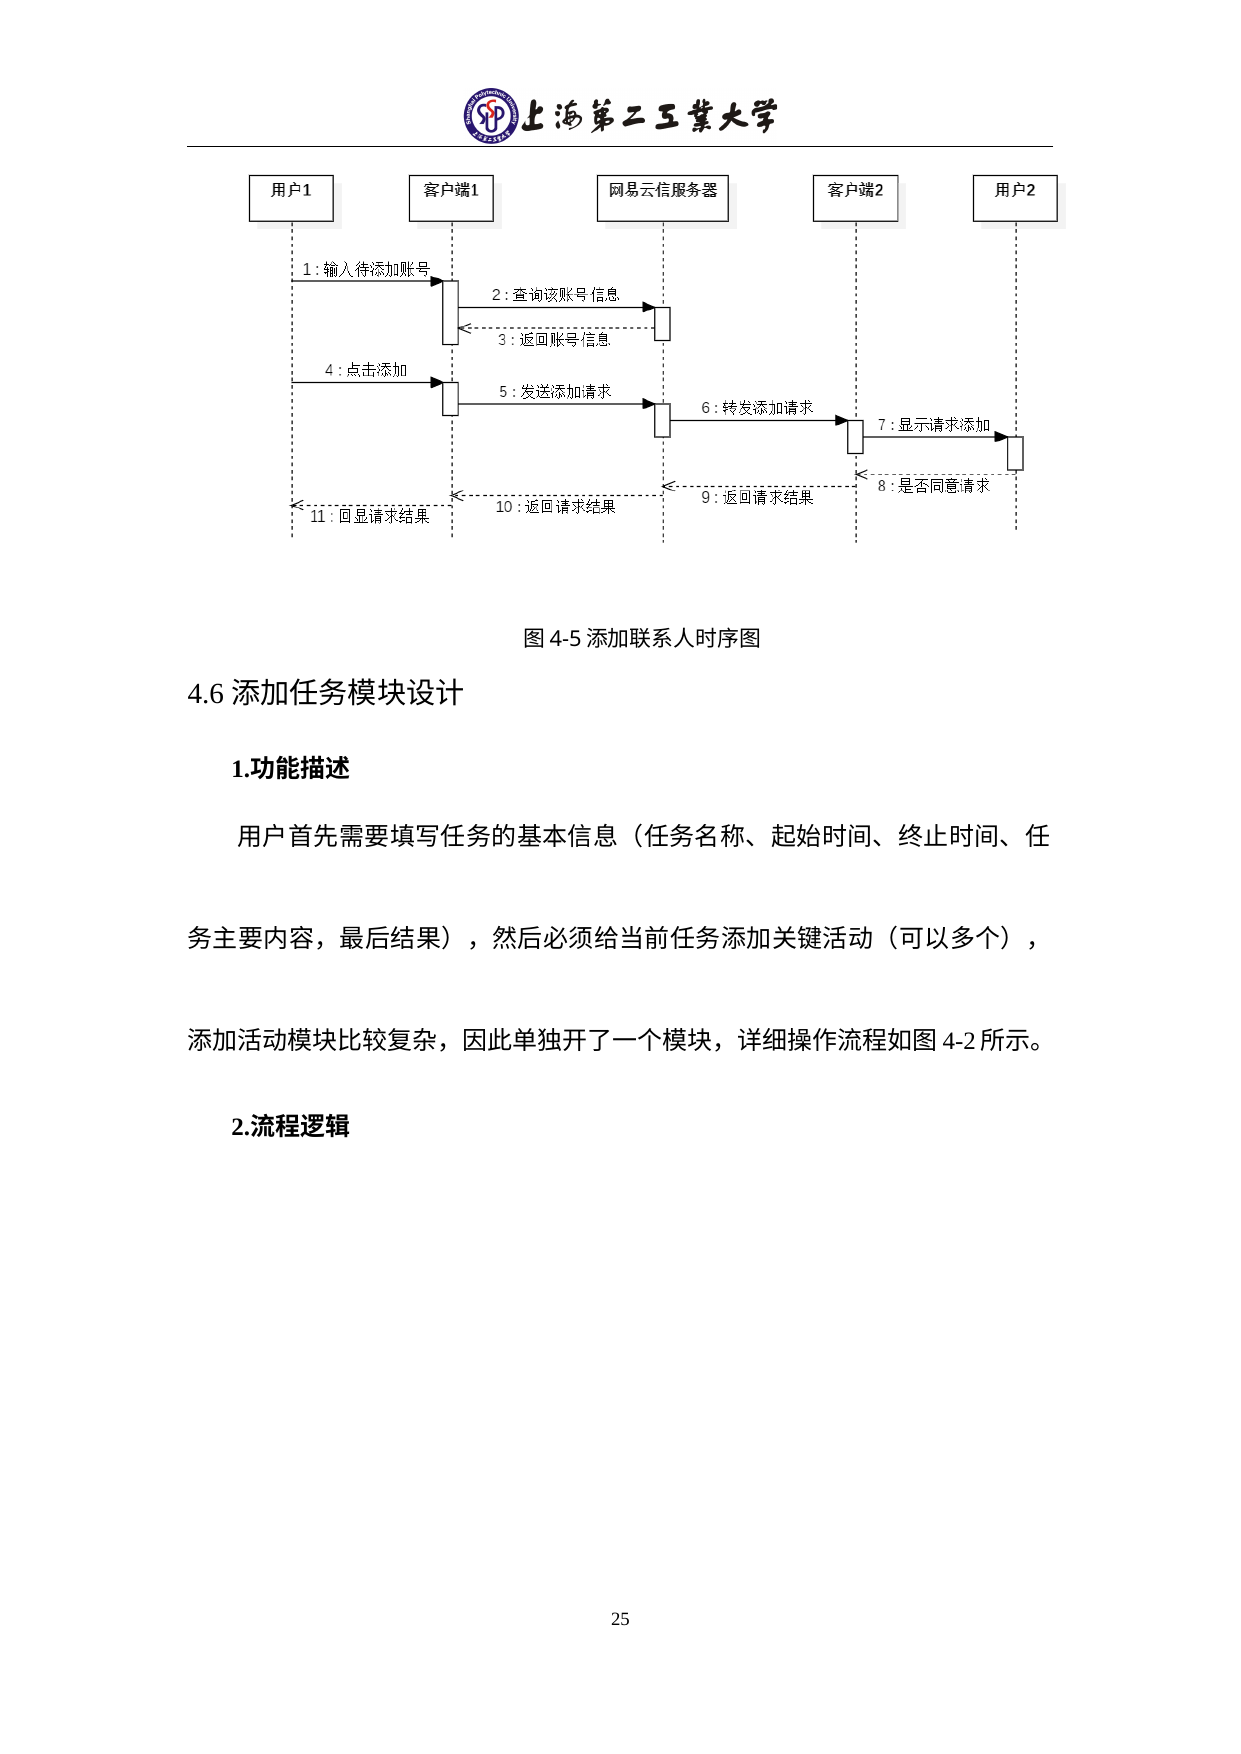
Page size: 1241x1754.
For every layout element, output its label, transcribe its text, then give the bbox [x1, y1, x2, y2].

text 图4-5添加联系人时序图 [187, 620, 1053, 654]
list 添加任务模块设计 [187, 669, 1053, 712]
picture [237, 163, 1103, 589]
text 用户首先需要填写任务的基本信息（任务名称、起始时间、终止时间、任务主要内容，最后结果），然后必须给当前任务添加关键活动（可以多个），添加活动模块比较复杂，因此单独开了一个模块，详细操作流程如图4-2所示。 [187, 801, 1053, 1072]
picture [463, 88, 778, 144]
text 1.功能描述 [187, 733, 1053, 801]
text 2.流程逻辑 [187, 1091, 1053, 1158]
